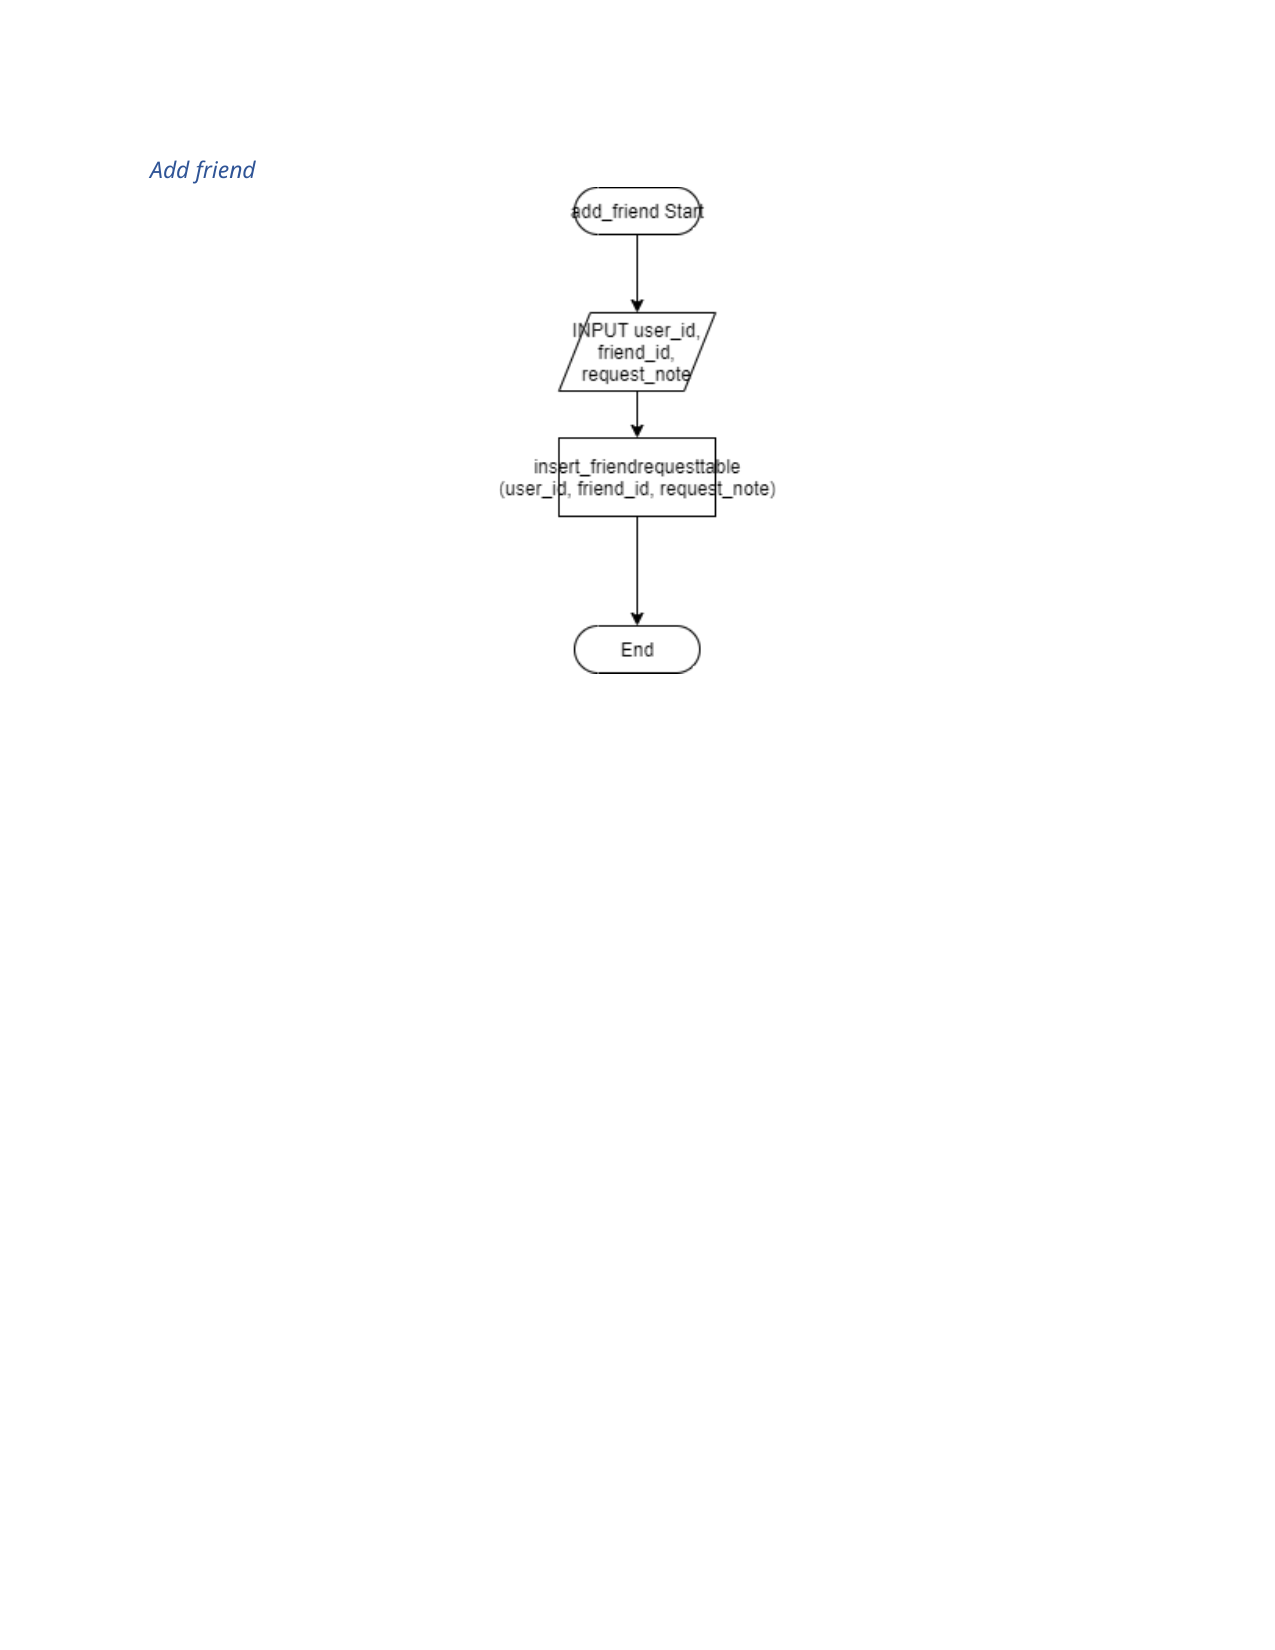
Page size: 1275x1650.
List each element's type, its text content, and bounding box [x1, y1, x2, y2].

picture [499, 187, 776, 674]
subtitle Add friend [150, 154, 1125, 185]
